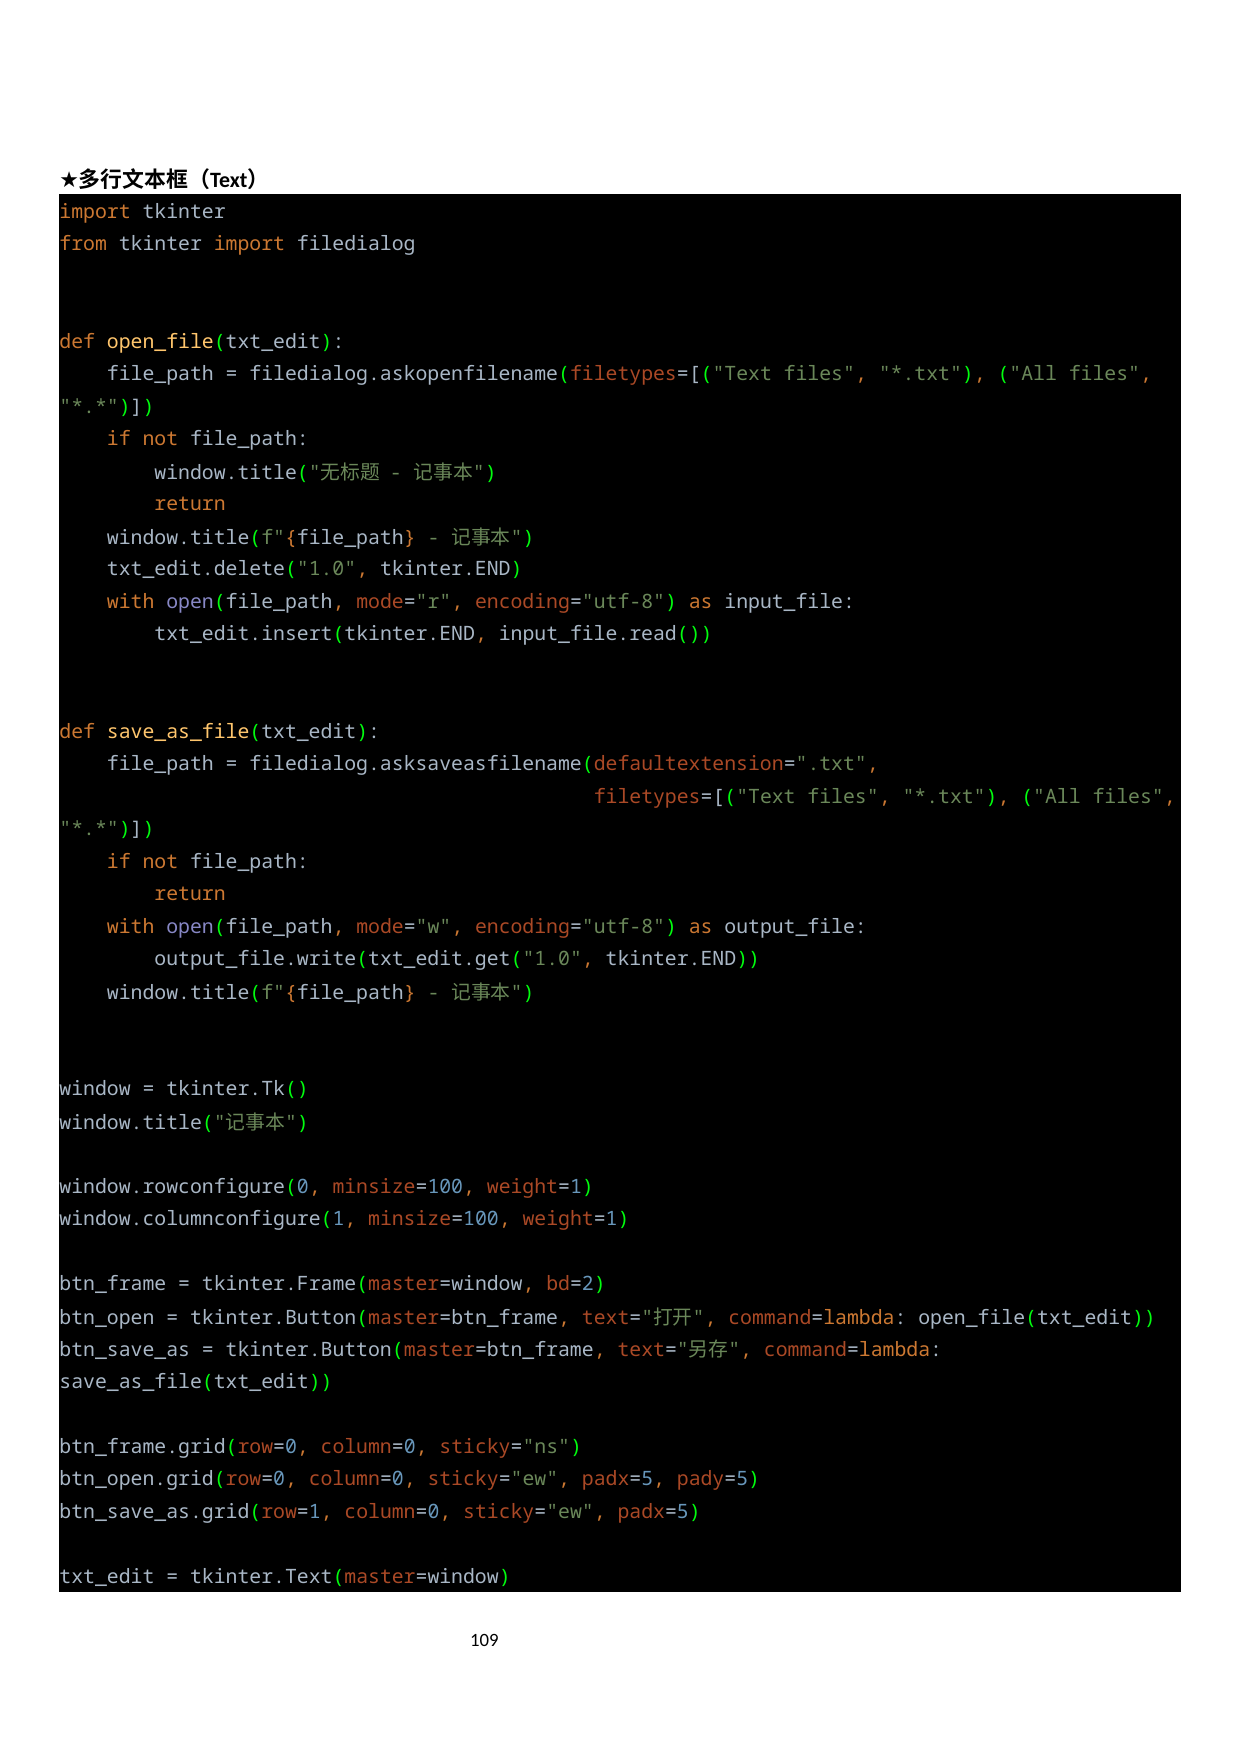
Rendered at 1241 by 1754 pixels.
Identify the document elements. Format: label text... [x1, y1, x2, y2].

text ★多行文本框（Text） [59, 162, 1181, 194]
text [59, 194, 1181, 1592]
